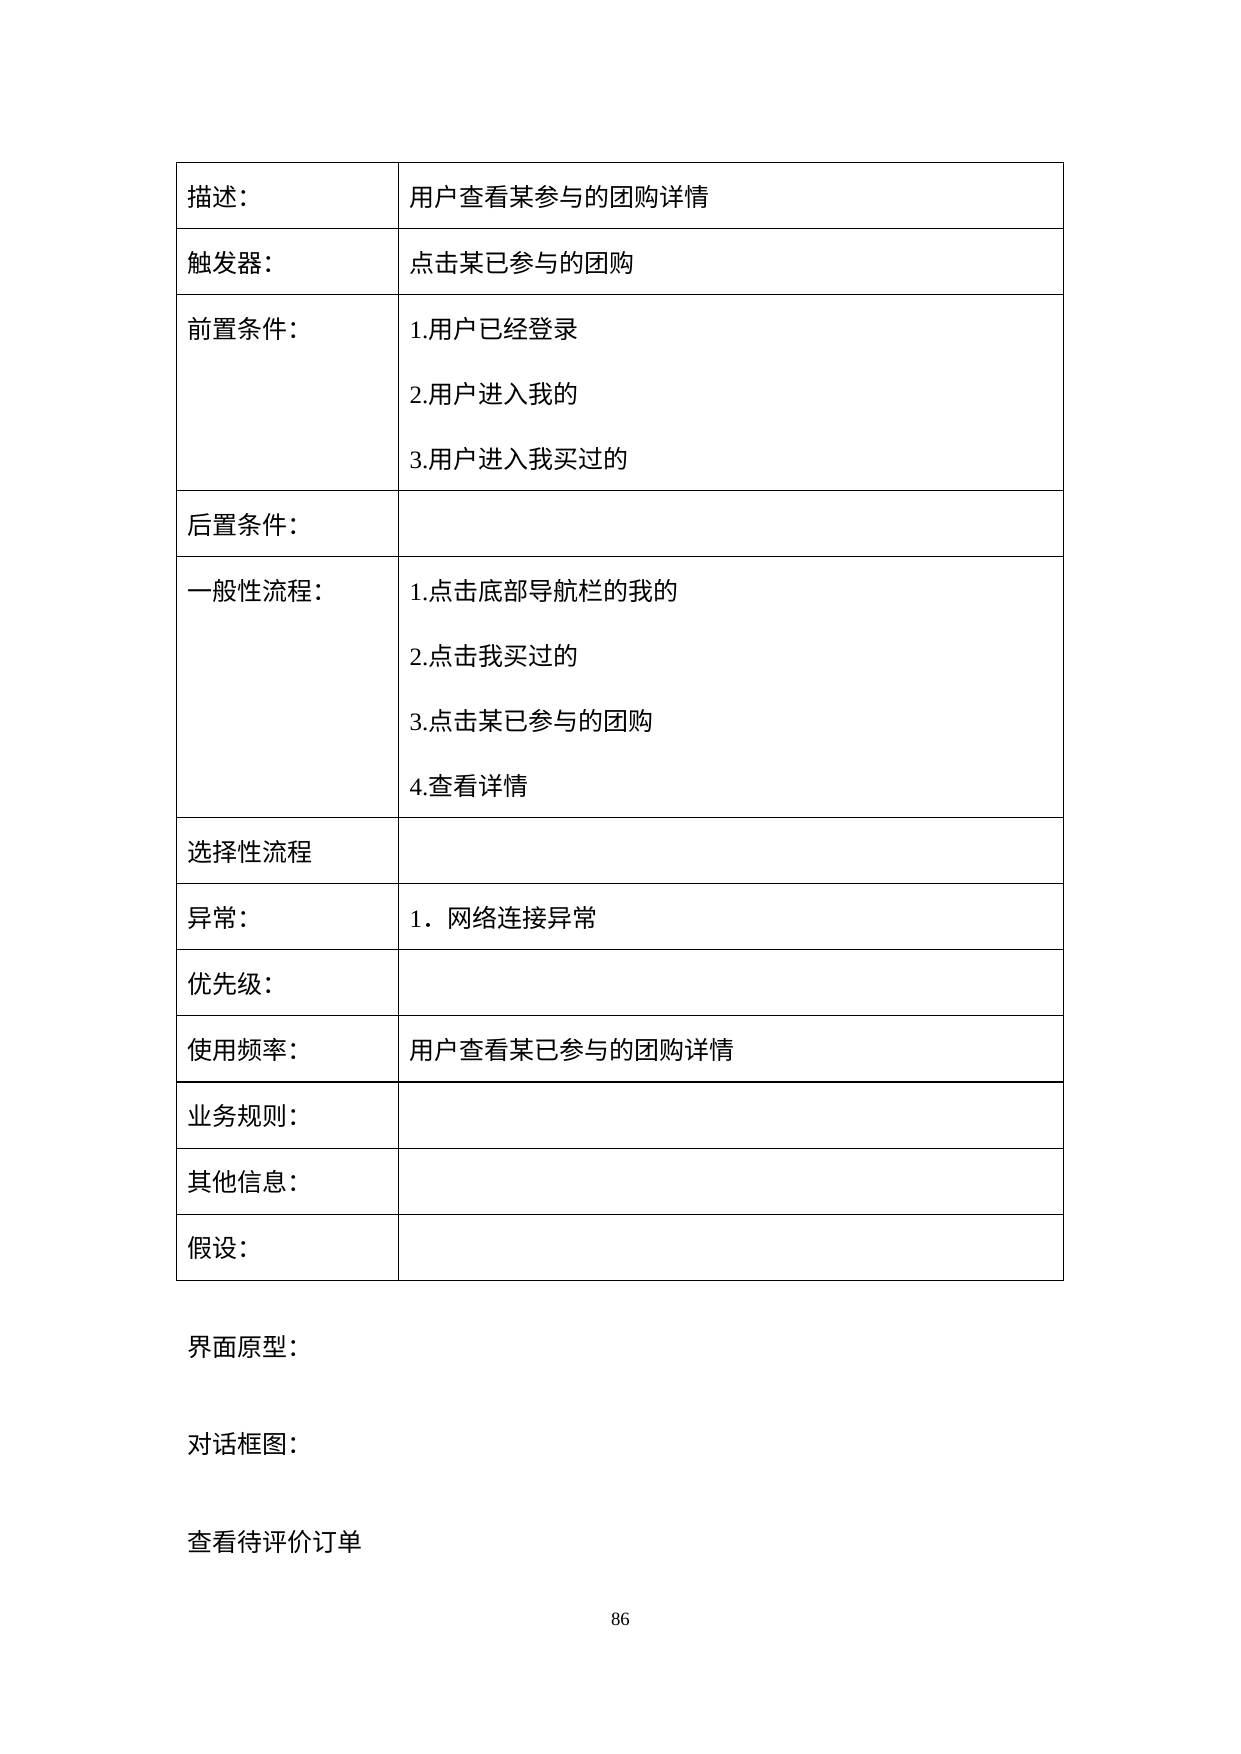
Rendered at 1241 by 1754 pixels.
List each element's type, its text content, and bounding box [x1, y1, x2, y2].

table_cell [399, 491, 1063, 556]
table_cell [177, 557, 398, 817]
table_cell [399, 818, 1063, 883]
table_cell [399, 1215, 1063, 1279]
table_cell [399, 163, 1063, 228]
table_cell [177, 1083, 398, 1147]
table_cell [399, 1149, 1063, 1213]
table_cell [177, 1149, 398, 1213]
text 查看待评价订单 [187, 1508, 1053, 1573]
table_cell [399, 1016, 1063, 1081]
text 对话框图： [187, 1411, 1053, 1476]
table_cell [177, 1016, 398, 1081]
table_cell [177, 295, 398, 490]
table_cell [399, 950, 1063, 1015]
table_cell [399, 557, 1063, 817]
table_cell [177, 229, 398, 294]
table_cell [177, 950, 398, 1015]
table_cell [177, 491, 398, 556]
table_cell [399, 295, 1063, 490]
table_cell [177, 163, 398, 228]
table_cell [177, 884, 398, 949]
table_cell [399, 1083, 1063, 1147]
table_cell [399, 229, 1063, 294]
text 界面原型： [187, 1313, 1053, 1378]
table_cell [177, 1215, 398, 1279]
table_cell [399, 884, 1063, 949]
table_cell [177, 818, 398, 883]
